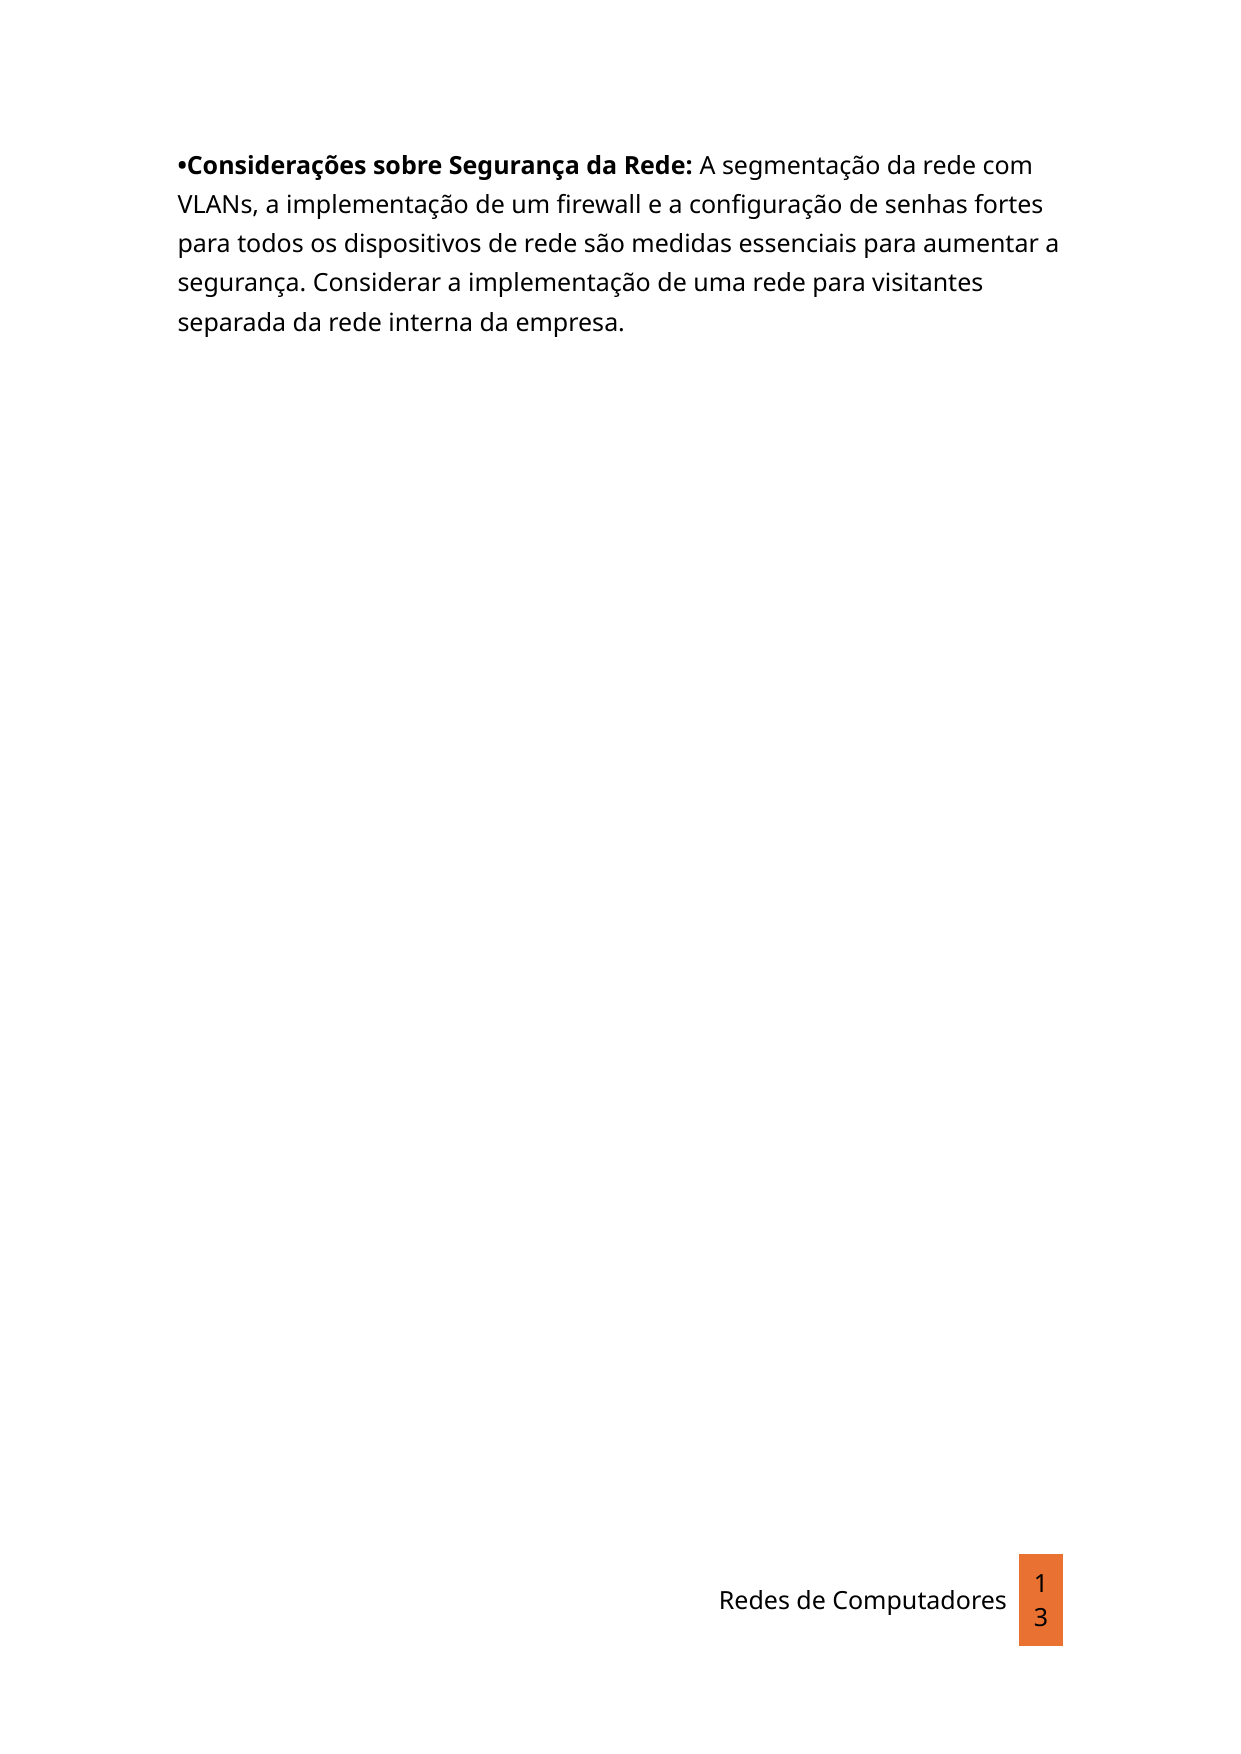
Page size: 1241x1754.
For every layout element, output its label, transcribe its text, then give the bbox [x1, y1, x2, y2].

text •Considerações sobre Segurança da Rede: A segmentação da rede com VLANs, a implementação de um firewall e a configuração de senhas fortes para todos os dispositivos de rede são medidas essenciais para aumentar a segurança. Considerar a implementação de uma rede para visitantes separada da rede interna da empresa. [177, 148, 1063, 338]
